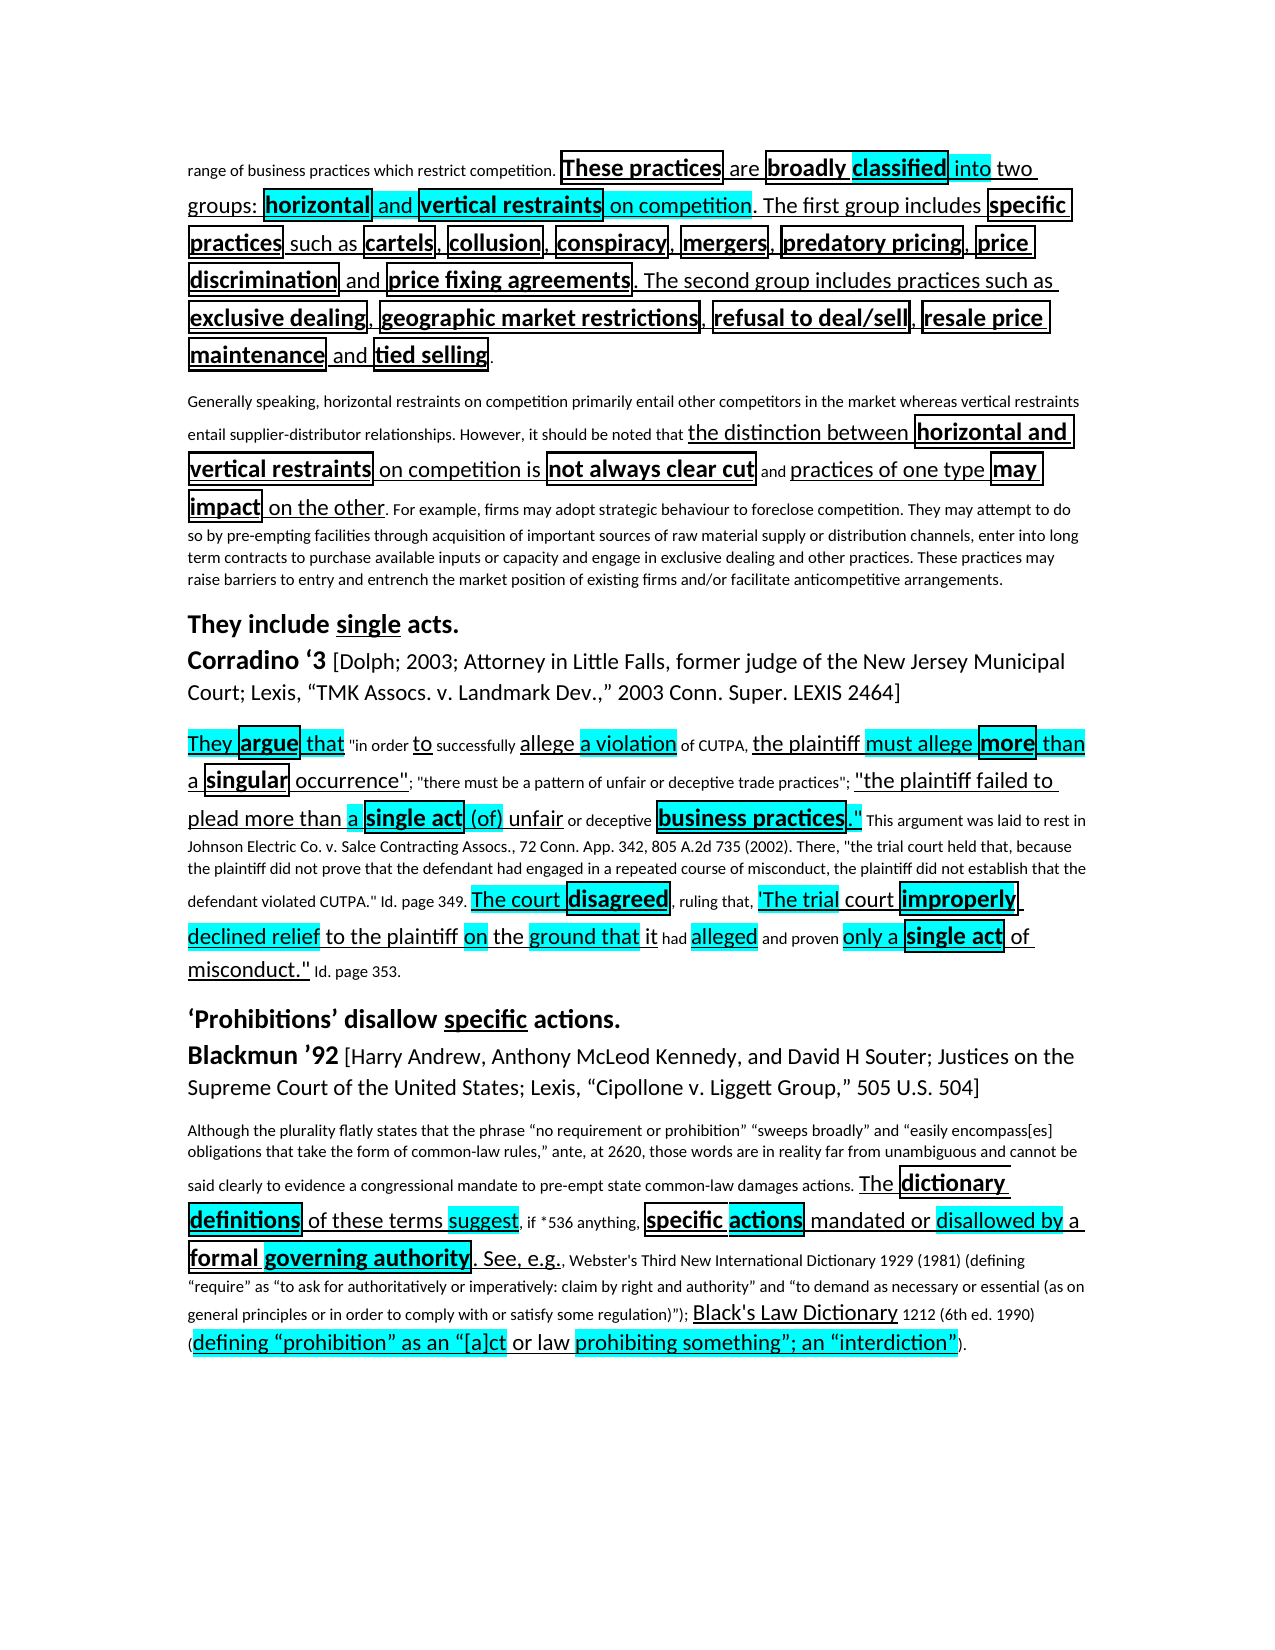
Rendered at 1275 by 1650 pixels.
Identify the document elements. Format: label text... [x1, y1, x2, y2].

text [187, 150, 1087, 372]
text Blackmun ’92 [Harry Andrew, Anthony McLeod Kennedy, and David H Souter; Justices on the Supreme Court of the United States; Lexis, “Cipollone v. Liggett Group,” 505 U.S. 504] [187, 1038, 1087, 1101]
text Although the plurality flatly states that the phrase “no requirement or prohibition” “sweeps broadly” and “easily encompass[es] obligations that take the form of common-law rules,” ante, at 2620, those words are in reality far from unambiguous and cannot be said clearly to evidence a congressional mandate to pre-empt state common-law damages actions. The dictionary definitions of these terms suggest, if *536 anything, specific actions mandated or disallowed by a formal governing authority. See, e.g., Webster's Third New International Dictionary 1929 (1981) (defining “require” as “to ask for authoritatively or imperatively: claim by right and authority” and “to demand as necessary or essential (as on general principles or in order to comply with or satisfy some regulation)”); Black's Law Dictionary 1212 (6th ed. 1990) (defining “prohibition” as an “[a]ct or law prohibiting something”; an “interdiction”). [187, 1120, 1087, 1357]
text Generally speaking, horizontal restraints on competition primarily entail other competitors in the market whereas vertical restraints entail supplier-distributor relationships. However, it should be noted that the distinction between horizontal and vertical restraints on competition is not always clear cut and practices of one type may impact on the other. For example, firms may adopt strategic behaviour to foreclose competition. They may attempt to do so by pre-empting facilities through acquisition of important sources of raw material supply or distribution channels, enter into long term contracts to purchase available inputs or capacity and engage in exclusive dealing and other practices. These practices may raise barriers to entry and entrench the market position of existing firms and/or facilitate anticompetitive arrangements. [187, 391, 1087, 589]
subtitle They include single acts. [187, 607, 1087, 640]
text Corradino ‘3 [Dolph; 2003; Attorney in Little Falls, former judge of the New Jersey Municipal Court; Lexis, “TMK Assocs. v. Landmark Dev.,” 2003 Conn. Super. LEXIS 2464] [187, 643, 1087, 706]
subtitle ‘Prohibitions’ disallow specific actions. [187, 1002, 1087, 1035]
text They argue that "in order to successfully allege a violation of CUTPA, the plaintiff must allege more than a singular occurrence"; "there must be a pattern of unfair or deceptive trade practices"; "the plaintiff failed to plead more than a single act (of) unfair or deceptive business practices." This argument was laid to rest in Johnson Electric Co. v. Salce Contracting Assocs., 72 Conn. App. 342, 805 A.2d 735 (2002). There, "the trial court held that, because the plaintiff did not prove that the defendant had engaged in a repeated course of misconduct, the plaintiff did not establish that the defendant violated CUTPA." Id. page 349. The court disagreed, ruling that, 'The trial court improperly declined relief to the plaintiff on the ground that it had alleged and proven only a single act of misconduct." Id. page 353. [187, 725, 1087, 983]
